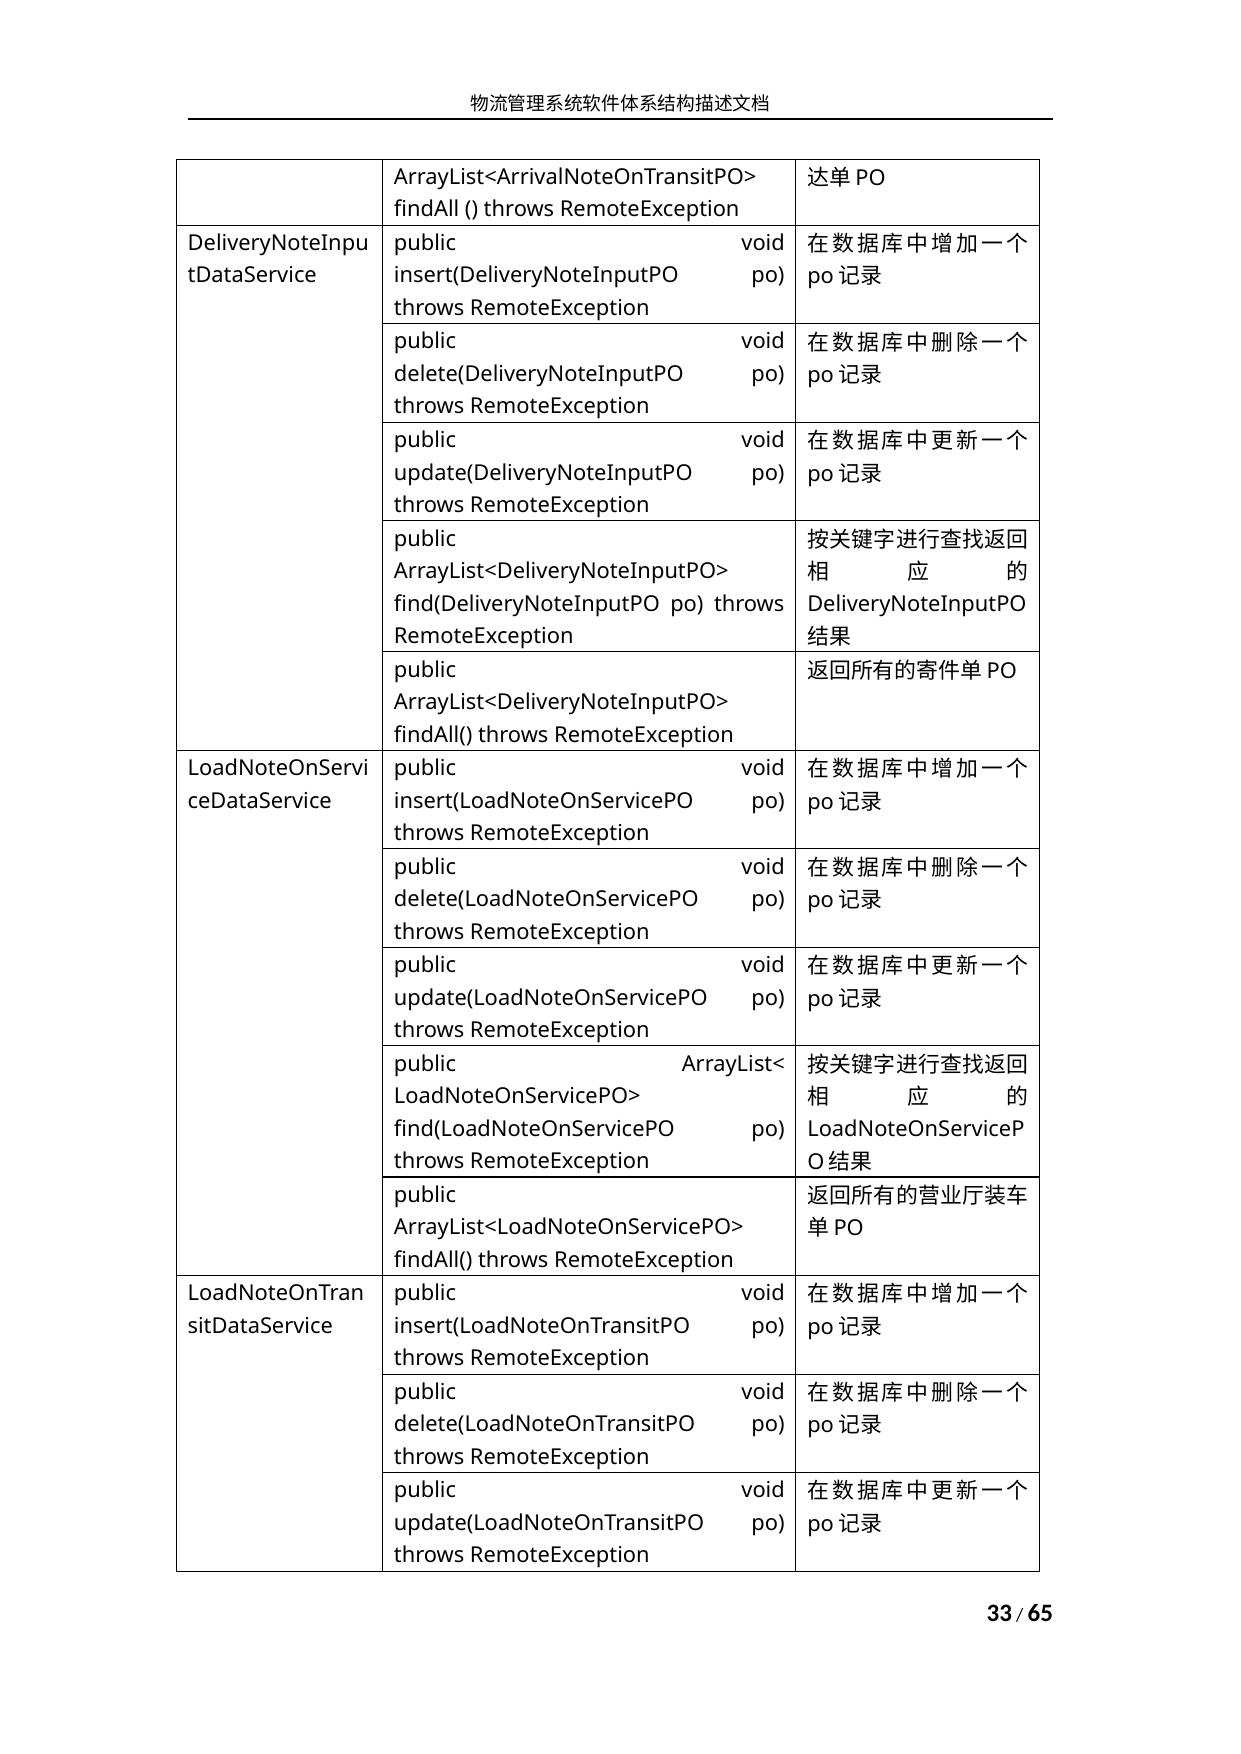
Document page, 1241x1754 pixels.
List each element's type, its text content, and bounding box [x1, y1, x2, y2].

table_cell public void update(DeliveryNoteInputPO po) throws RemoteException [383, 423, 795, 520]
table_cell public void delete(LoadNoteOnTransitPO po) throws RemoteException [383, 1375, 795, 1472]
table_cell 按关键字进行查找返回相应的DeliveryNoteInputPO结果 [796, 521, 1039, 651]
table_cell public ArrayList< LoadNoteOnServicePO> find(LoadNoteOnServicePO po) throws RemoteException [383, 1046, 795, 1176]
table_cell 在数据库中删除一个po记录 [796, 1375, 1039, 1472]
table_cell 在数据库中增加一个po记录 [796, 751, 1039, 848]
table_cell public void insert(LoadNoteOnServicePO po) throws RemoteException [383, 751, 795, 848]
table_cell public ArrayList<DeliveryNoteInputPO> find(DeliveryNoteInputPO po) throws RemoteException [383, 521, 795, 651]
table_cell LoadNoteOnServiceDataService [177, 751, 382, 1275]
table_cell public void delete(DeliveryNoteInputPO po) throws RemoteException [383, 324, 795, 422]
table_cell public void insert(DeliveryNoteInputPO po) throws RemoteException [383, 226, 795, 323]
table_cell 在数据库中删除一个po记录 [796, 849, 1039, 947]
table_cell 返回所有的营业厅装车单PO [796, 1178, 1039, 1275]
table_cell public void delete(LoadNoteOnServicePO po) throws RemoteException [383, 849, 795, 947]
table_cell 在数据库中增加一个po记录 [796, 226, 1039, 323]
table_cell 在数据库中增加一个po记录 [796, 1276, 1039, 1373]
table_cell 在数据库中更新一个po记录 [796, 423, 1039, 520]
table_cell public void insert(LoadNoteOnTransitPO po) throws RemoteException [383, 1276, 795, 1373]
table_cell public void update(LoadNoteOnServicePO po) throws RemoteException [383, 948, 795, 1045]
table_cell 返回所有的中转中心到达单PO [796, 160, 1039, 224]
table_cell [383, 160, 795, 224]
table_cell 按关键字进行查找返回相应的LoadNoteOnServicePO结果 [796, 1046, 1039, 1176]
table_cell 在数据库中更新一个po记录 [796, 948, 1039, 1045]
table_cell 在数据库中删除一个po记录 [796, 324, 1039, 422]
table_cell 在数据库中更新一个po记录 [796, 1473, 1039, 1571]
table_cell public ArrayList<LoadNoteOnServicePO> findAll() throws RemoteException [383, 1178, 795, 1275]
table_cell public ArrayList<DeliveryNoteInputPO> findAll() throws RemoteException [383, 652, 795, 750]
table_cell 返回所有的寄件单PO [796, 652, 1039, 750]
table_cell public void update(LoadNoteOnTransitPO po) throws RemoteException [383, 1473, 795, 1571]
table_cell DeliveryNoteInputDataService [177, 226, 382, 750]
table_cell LoadNoteOnTransitDataService [177, 1276, 382, 1571]
